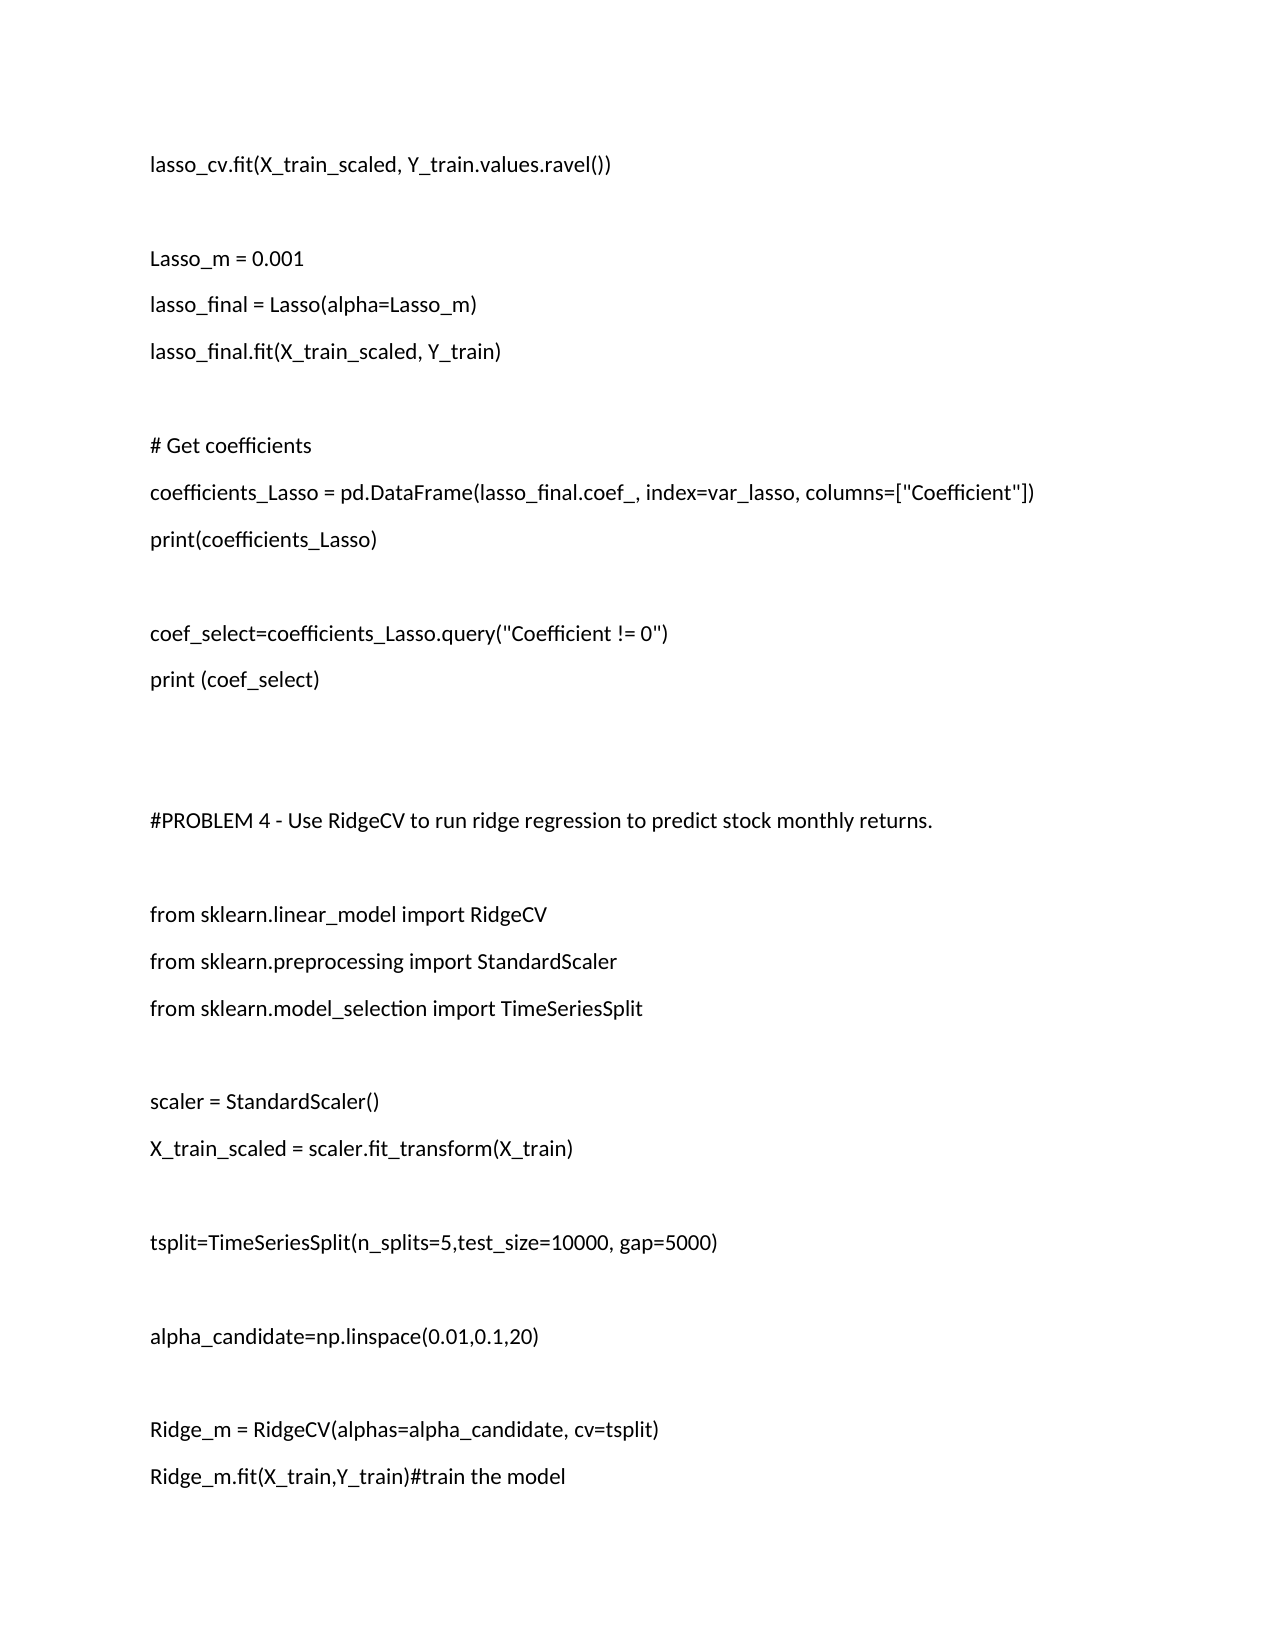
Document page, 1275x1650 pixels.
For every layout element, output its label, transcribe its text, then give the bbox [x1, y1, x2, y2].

text print (coef_select) [150, 666, 1125, 694]
text lasso_cv.fit(X_train_scaled, Y_train.values.ravel()) [150, 150, 1125, 178]
text from sklearn.preprocessing import StandardScaler [150, 947, 1125, 975]
text scaler = StandardScaler() [150, 1087, 1125, 1116]
text #PROBLEM 4 - Use RidgeCV to run ridge regression to predict stock monthly returns. [150, 806, 1125, 834]
text tsplit=TimeSeriesSplit(n_splits=5,test_size=10000, gap=5000) [150, 1228, 1125, 1256]
text Ridge_m = RidgeCV(alphas=alpha_candidate, cv=tsplit) [150, 1416, 1125, 1444]
text alpha_candidate=np.linspace(0.01,0.1,20) [150, 1322, 1125, 1350]
text Ridge_m.fit(X_train,Y_train)#train the model [150, 1462, 1125, 1491]
text print(coefficients_Lasso) [150, 525, 1125, 553]
text coefficients_Lasso = pd.DataFrame(lasso_final.coef_, index=var_lasso, columns=["Coefficient"]) [150, 478, 1125, 506]
text from sklearn.model_selection import TimeSeriesSplit [150, 994, 1125, 1022]
text from sklearn.linear_model import RidgeCV [150, 900, 1125, 928]
text # Get coefficients [150, 431, 1125, 459]
text X_train_scaled = scaler.fit_transform(X_train) [150, 1134, 1125, 1162]
text lasso_final = Lasso(alpha=Lasso_m) [150, 291, 1125, 319]
text coef_select=coefficients_Lasso.query("Coefficient != 0") [150, 619, 1125, 647]
text lasso_final.fit(X_train_scaled, Y_train) [150, 337, 1125, 366]
text Lasso_m = 0.001 [150, 244, 1125, 272]
